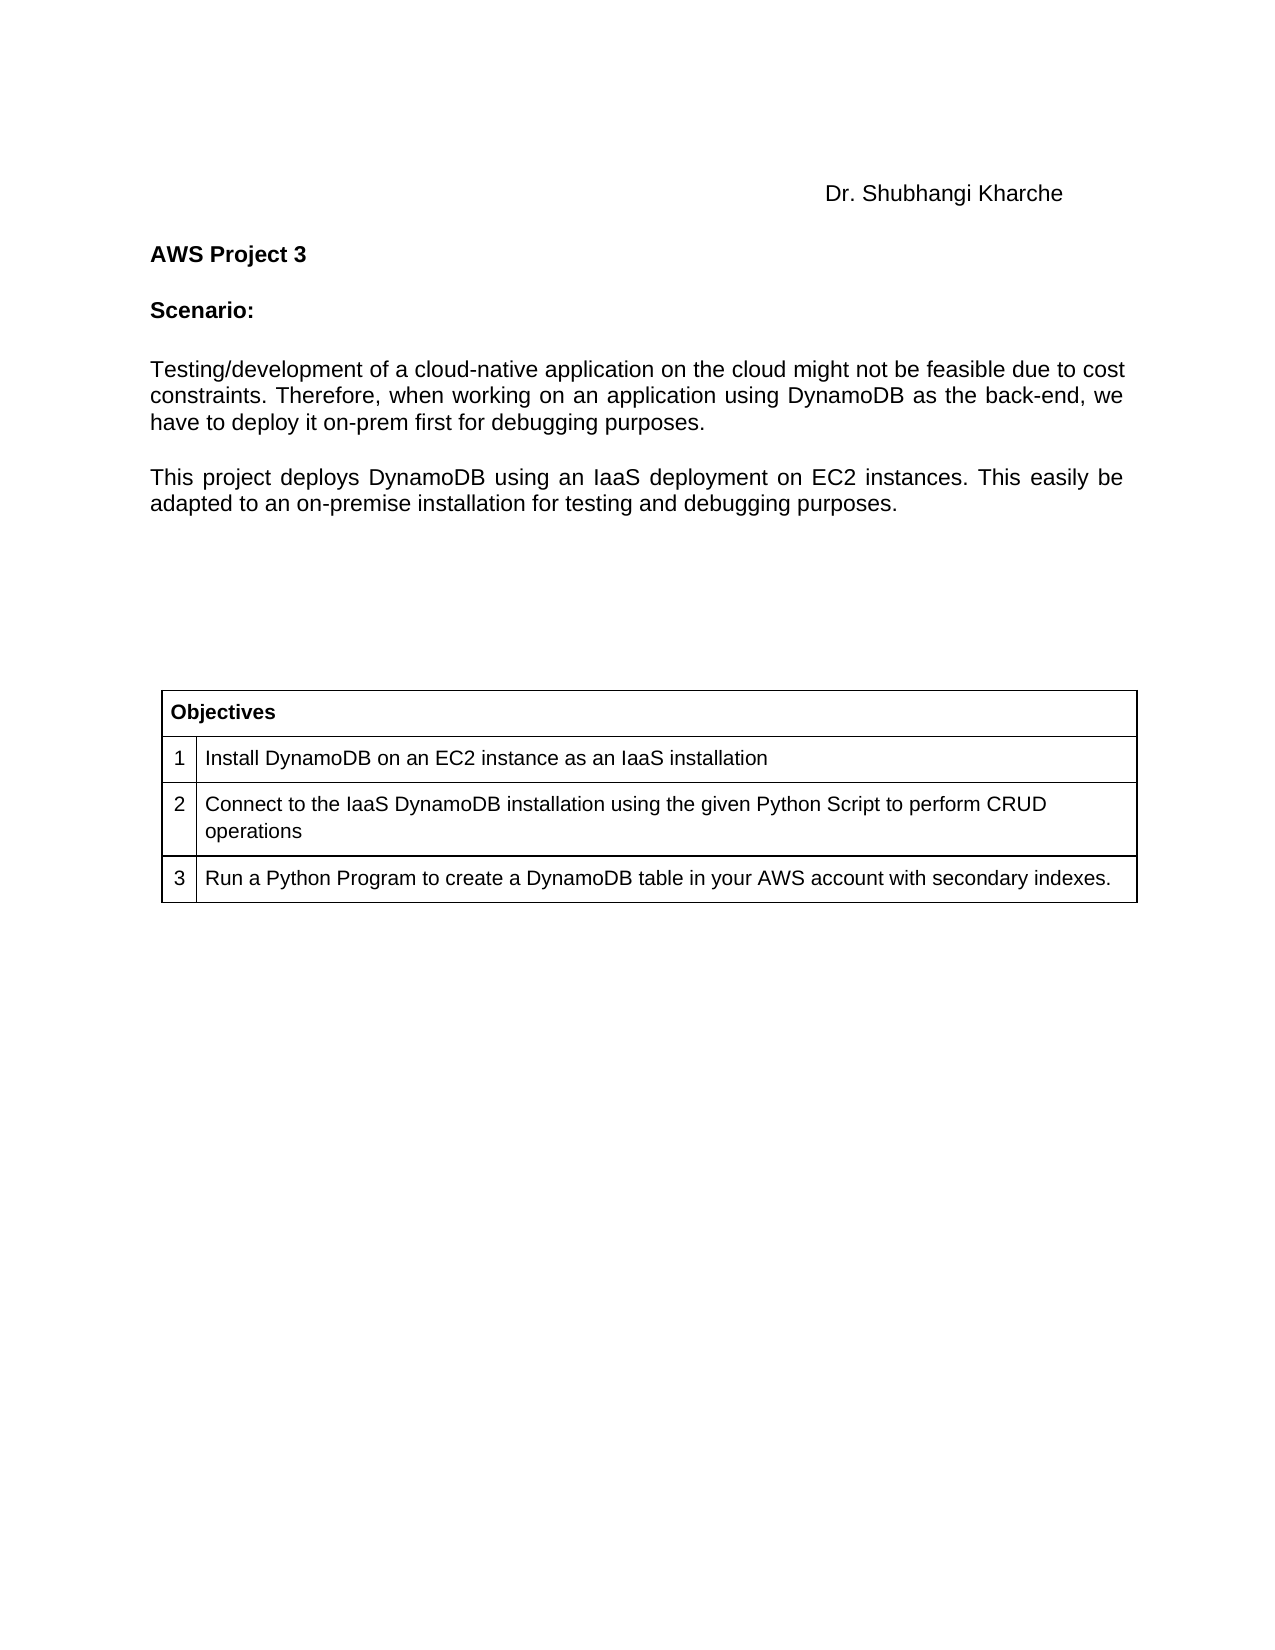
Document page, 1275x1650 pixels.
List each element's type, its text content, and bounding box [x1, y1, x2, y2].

table_cell 1 [163, 737, 196, 782]
table_cell Run a Python Program to create a DynamoDB table in your AWS account with secondary indexes. [197, 857, 1136, 901]
text AWS Project 3 [150, 241, 1125, 267]
table_cell Connect to the IaaS DynamoDB installation using the given Python Script to perform CRUD operations [197, 783, 1136, 855]
text Dr. Shubhangi Kharche [825, 180, 1125, 207]
text Scenario: [150, 297, 1125, 323]
table_cell 2 [163, 783, 196, 855]
text This project deploys DynamoDB using an IaaS deployment on EC2 instances. This easily be adapted to an on-premise installation for testing and debugging purposes. [150, 464, 1125, 517]
table_cell Install DynamoDB on an EC2 instance as an IaaS installation [197, 737, 1136, 782]
text Testing/development of a cloud-native application on the cloud might not be feasible due to cost constraints. Therefore, when working on an application using DynamoDB as the back-end, we have to deploy it on-prem first for debugging purposes. [150, 356, 1125, 435]
table_cell 3 [163, 857, 196, 901]
table_header Objectives [163, 691, 1136, 736]
